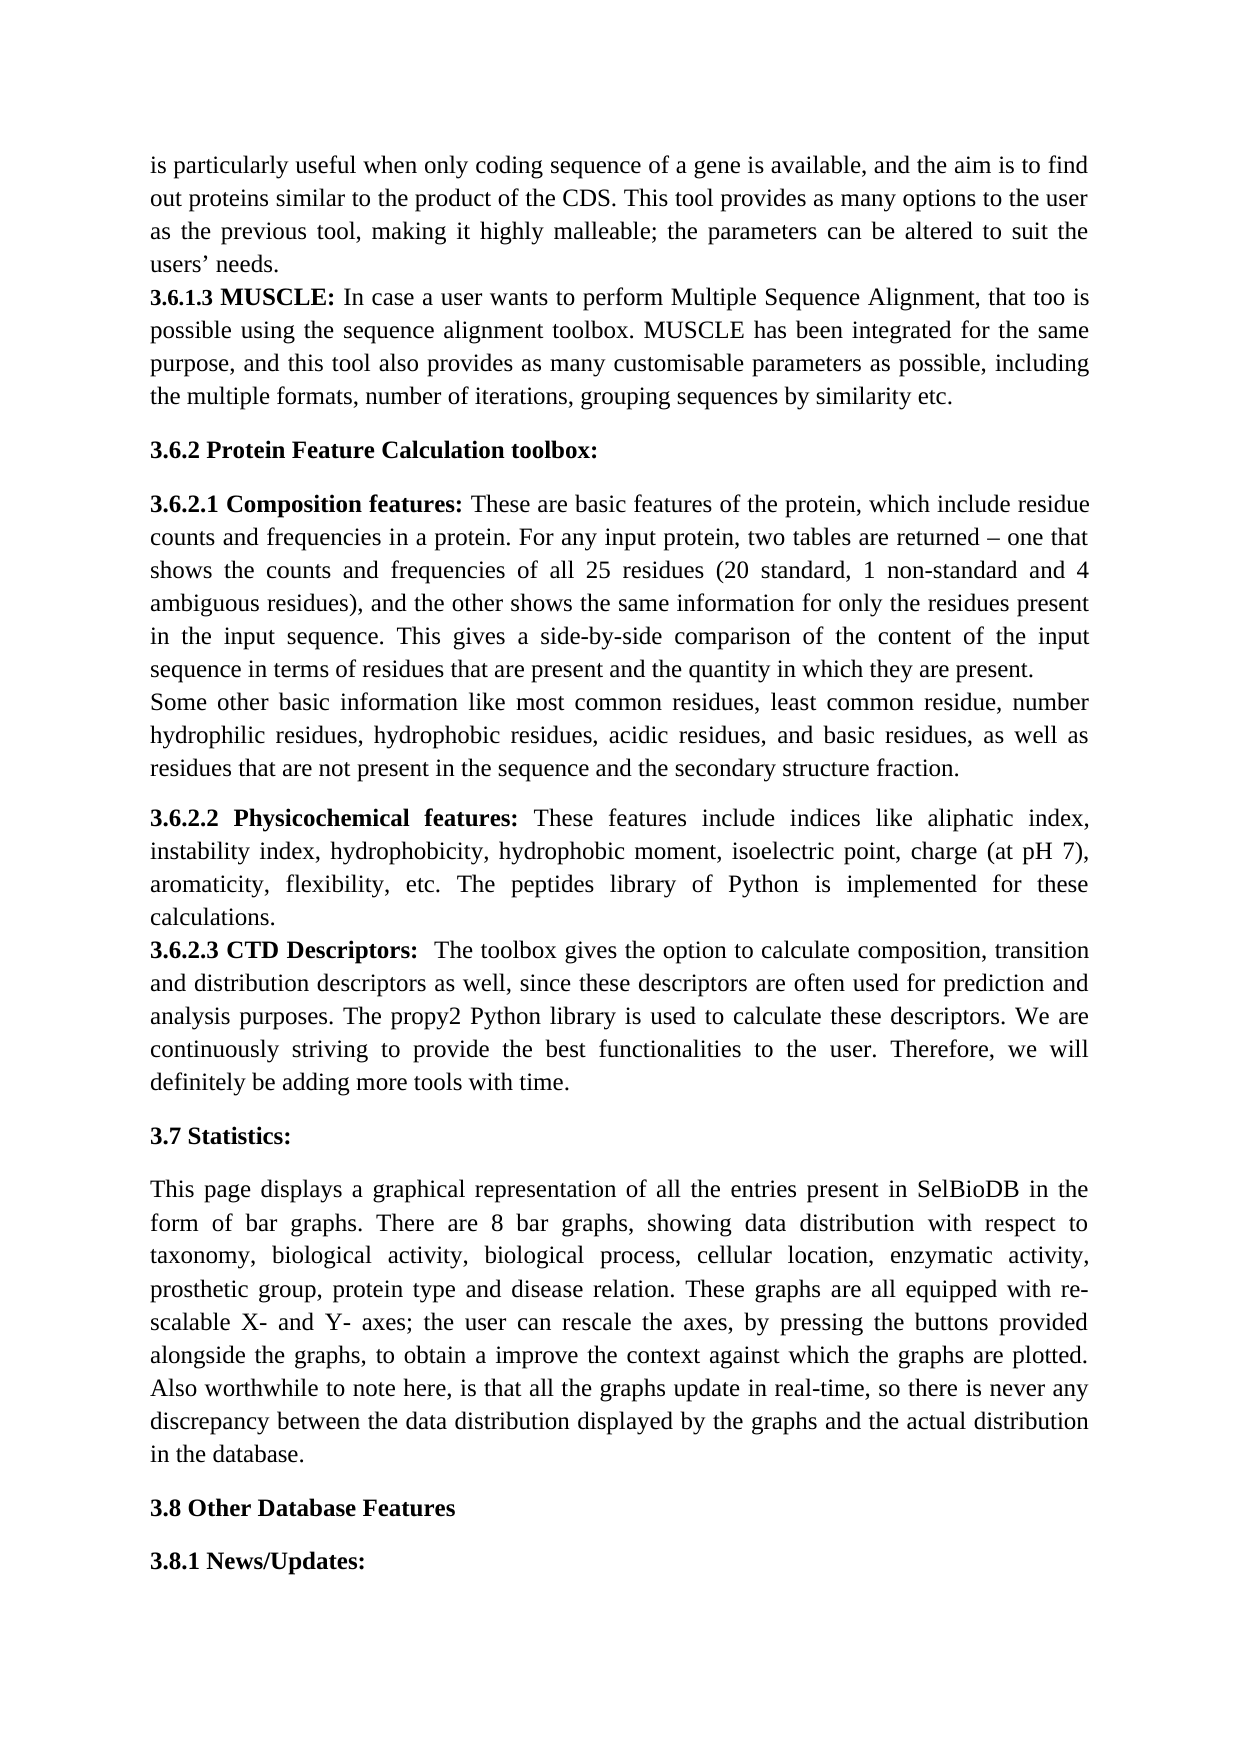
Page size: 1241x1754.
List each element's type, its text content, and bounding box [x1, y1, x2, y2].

text This page displays a graphical representation of all the entries present in SelBioDB in the form of bar graphs. There are 8 bar graphs, showing data distribution with respect to taxonomy, biological activity, biological process, cellular location, enzymatic activity, prosthetic group, protein type and disease relation. These graphs are all equipped with re-scalable X- and Y- axes; the user can rescale the axes, by pressing the buttons provided alongside the graphs, to obtain a improve the context against which the graphs are plotted. Also worthwhile to note here, is that all the graphs update in real-time, so there is never any discrepancy between the data distribution displayed by the graphs and the actual distribution in the database. [150, 1174, 1090, 1467]
text 3.6.2.1 Composition features: These are basic features of the protein, which include residue counts and frequencies in a protein. For any input protein, two tables are returned – one that shows the counts and frequencies of all 25 residues (20 standard, 1 non-standard and 4 ambiguous residues), and the other shows the same information for only the residues present in the input sequence. This gives a side-by-side comparison of the content of the input sequence in terms of residues that are present and the quantity in which they are present. [150, 489, 1090, 683]
text 3.6.1.3 MUSCLE: In case a user wants to perform Multiple Sequence Alignment, that too is possible using the sequence alignment toolbox. MUSCLE has been integrated for the same purpose, and this tool also provides as many customisable parameters as possible, including the multiple formats, number of iterations, grouping sequences by similarity etc. [150, 282, 1090, 410]
text 3.6.2 Protein Feature Calculation toolbox: [150, 435, 1090, 464]
text 3.8.1 News/Updates: [150, 1546, 1090, 1575]
text Some other basic information like most common residues, least common residue, number hydrophilic residues, hydrophobic residues, acidic residues, and basic residues, as well as residues that are not present in the sequence and the secondary structure fraction. [150, 687, 1090, 782]
text 3.7 Statistics: [150, 1121, 1090, 1149]
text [150, 150, 1090, 278]
text 3.6.2.2 Physicochemical features: These features include indices like aliphatic index, instability index, hydrophobicity, hydrophobic moment, isoelectric point, charge (at pH 7), aromaticity, flexibility, etc. The peptides library of Python is implemented for these calculations. [150, 803, 1090, 931]
text 3.6.2.3 CTD Descriptors: The toolbox gives the option to calculate composition, transition and distribution descriptors as well, since these descriptors are often used for prediction and analysis purposes. The propy2 Python library is used to calculate these descriptors. We are continuously striving to provide the best functionalities to the user. Therefore, we will definitely be adding more tools with time. [150, 935, 1090, 1096]
text 3.8 Other Database Features [150, 1493, 1090, 1521]
